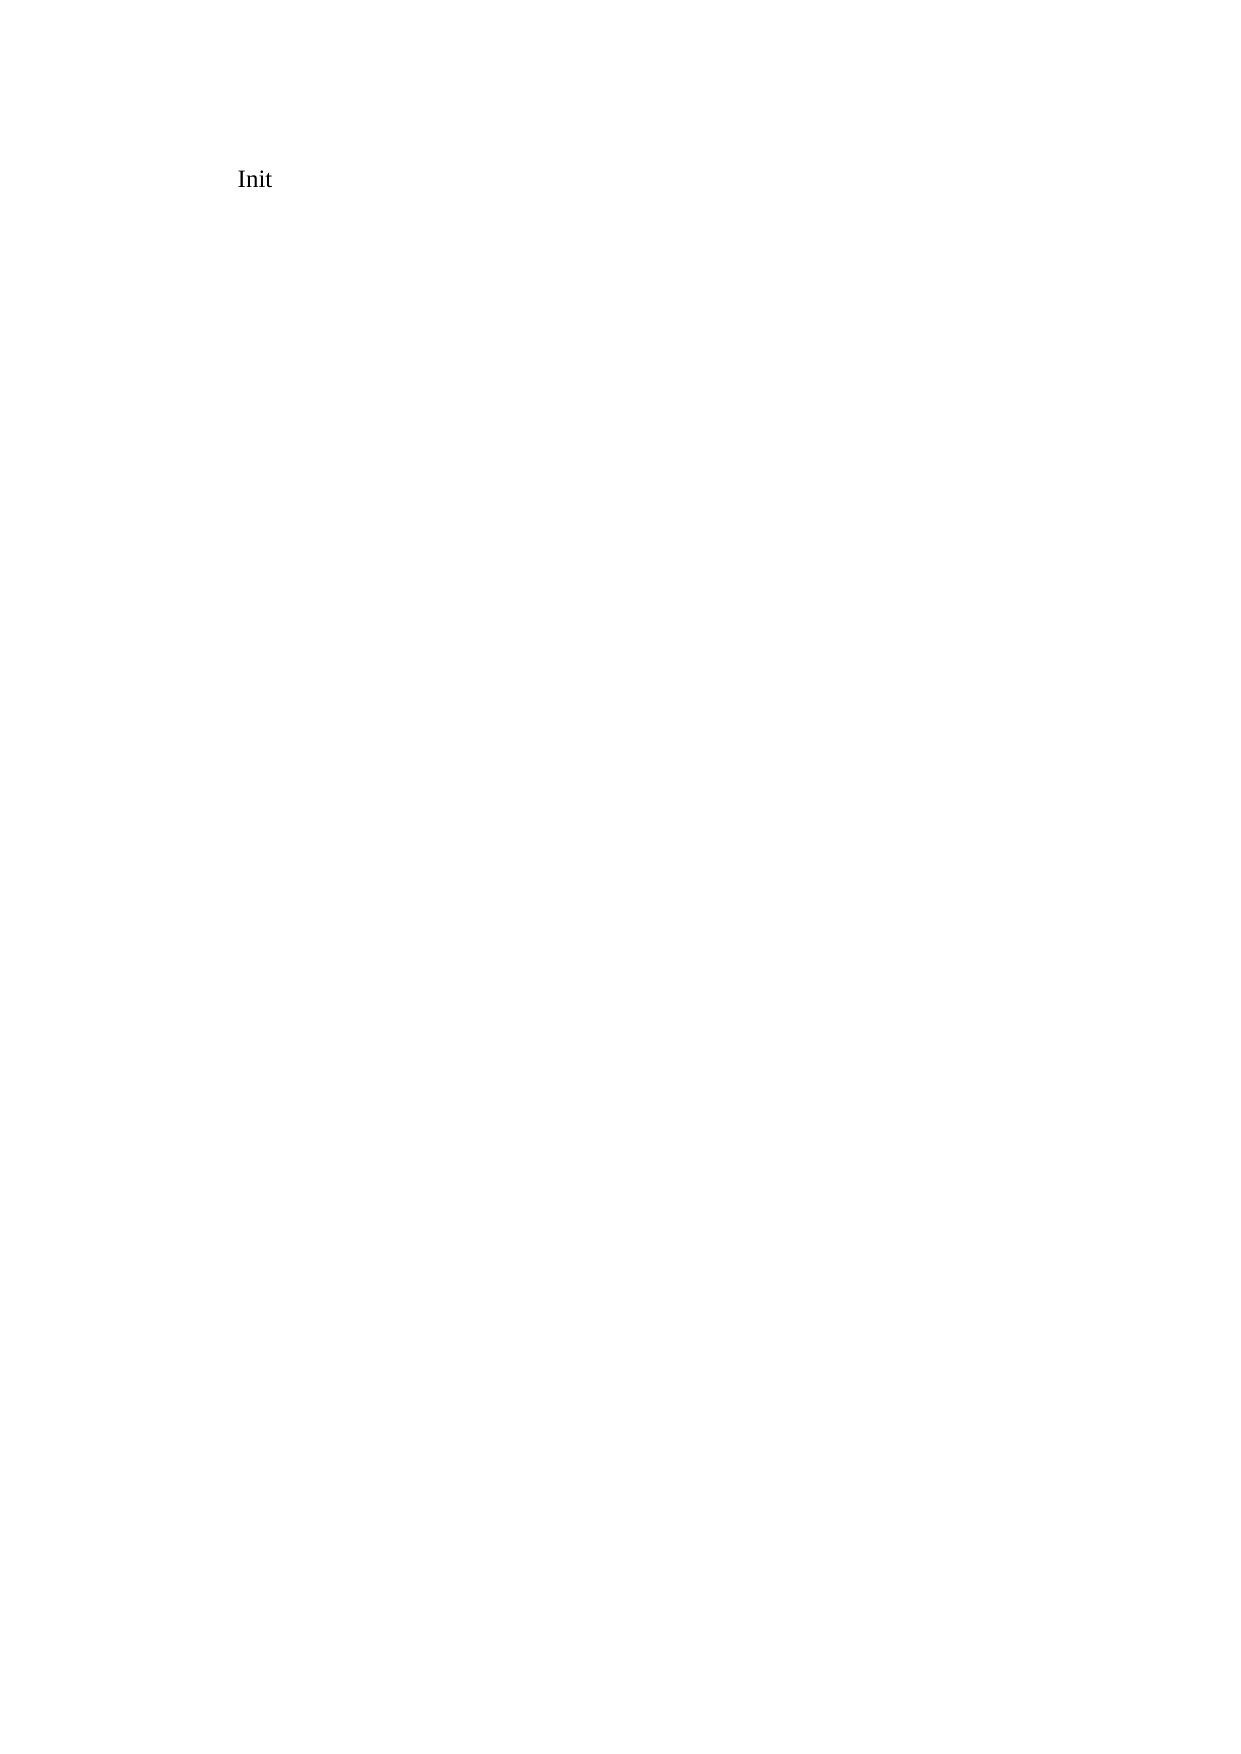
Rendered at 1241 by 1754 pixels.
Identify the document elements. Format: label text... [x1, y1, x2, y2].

text Init [187, 162, 1053, 194]
